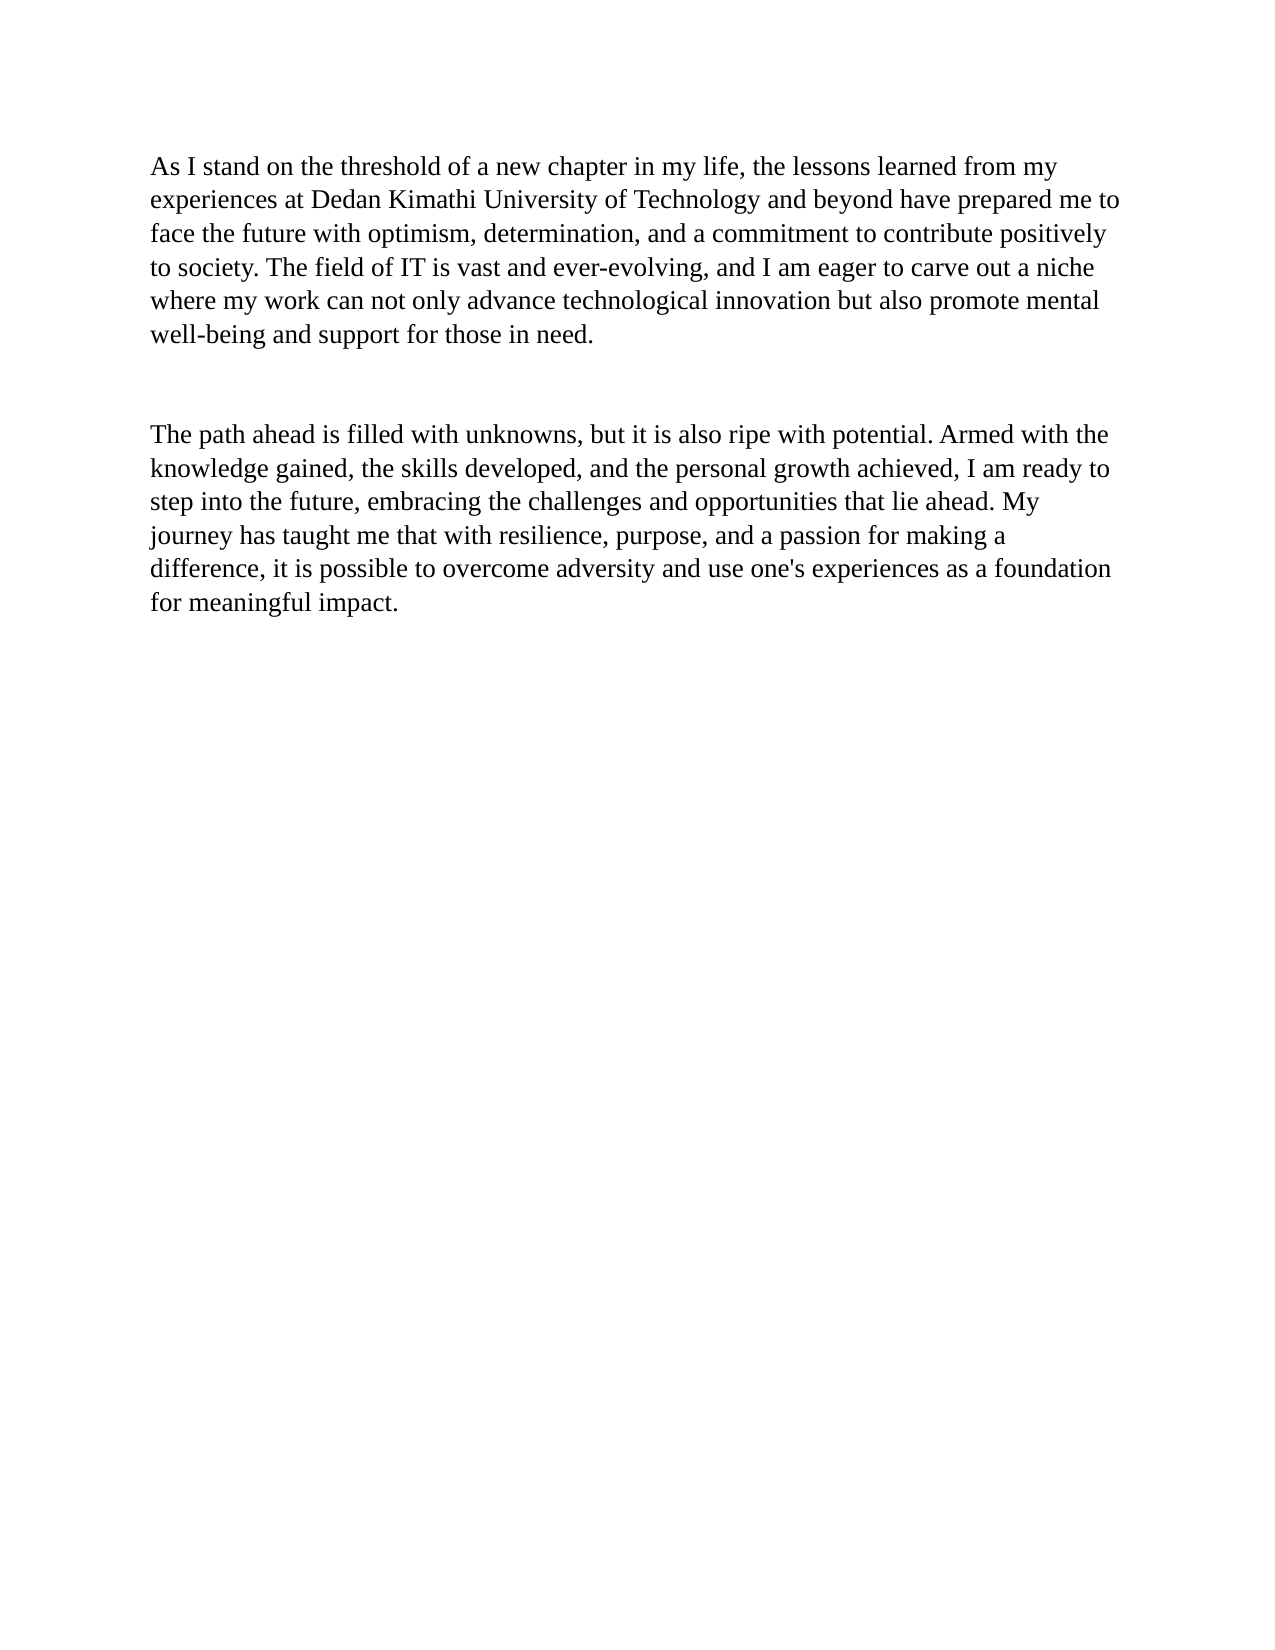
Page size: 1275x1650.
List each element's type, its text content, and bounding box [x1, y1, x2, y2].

text The path ahead is filled with unknowns, but it is also ripe with potential. Armed with the knowledge gained, the skills developed, and the personal growth achieved, I am ready to step into the future, embracing the challenges and opportunities that lie ahead. My journey has taught me that with resilience, purpose, and a passion for making a difference, it is possible to overcome adversity and use one's experiences as a foundation for meaningful impact. [150, 418, 1125, 617]
text As I stand on the threshold of a new chapter in my life, the lessons learned from my experiences at Dedan Kimathi University of Technology and beyond have prepared me to face the future with optimism, determination, and a commitment to contribute positively to society. The field of IT is vast and ever-evolving, and I am eager to carve out a niche where my work can not only advance technological innovation but also promote mental well-being and support for those in need. [150, 150, 1125, 349]
